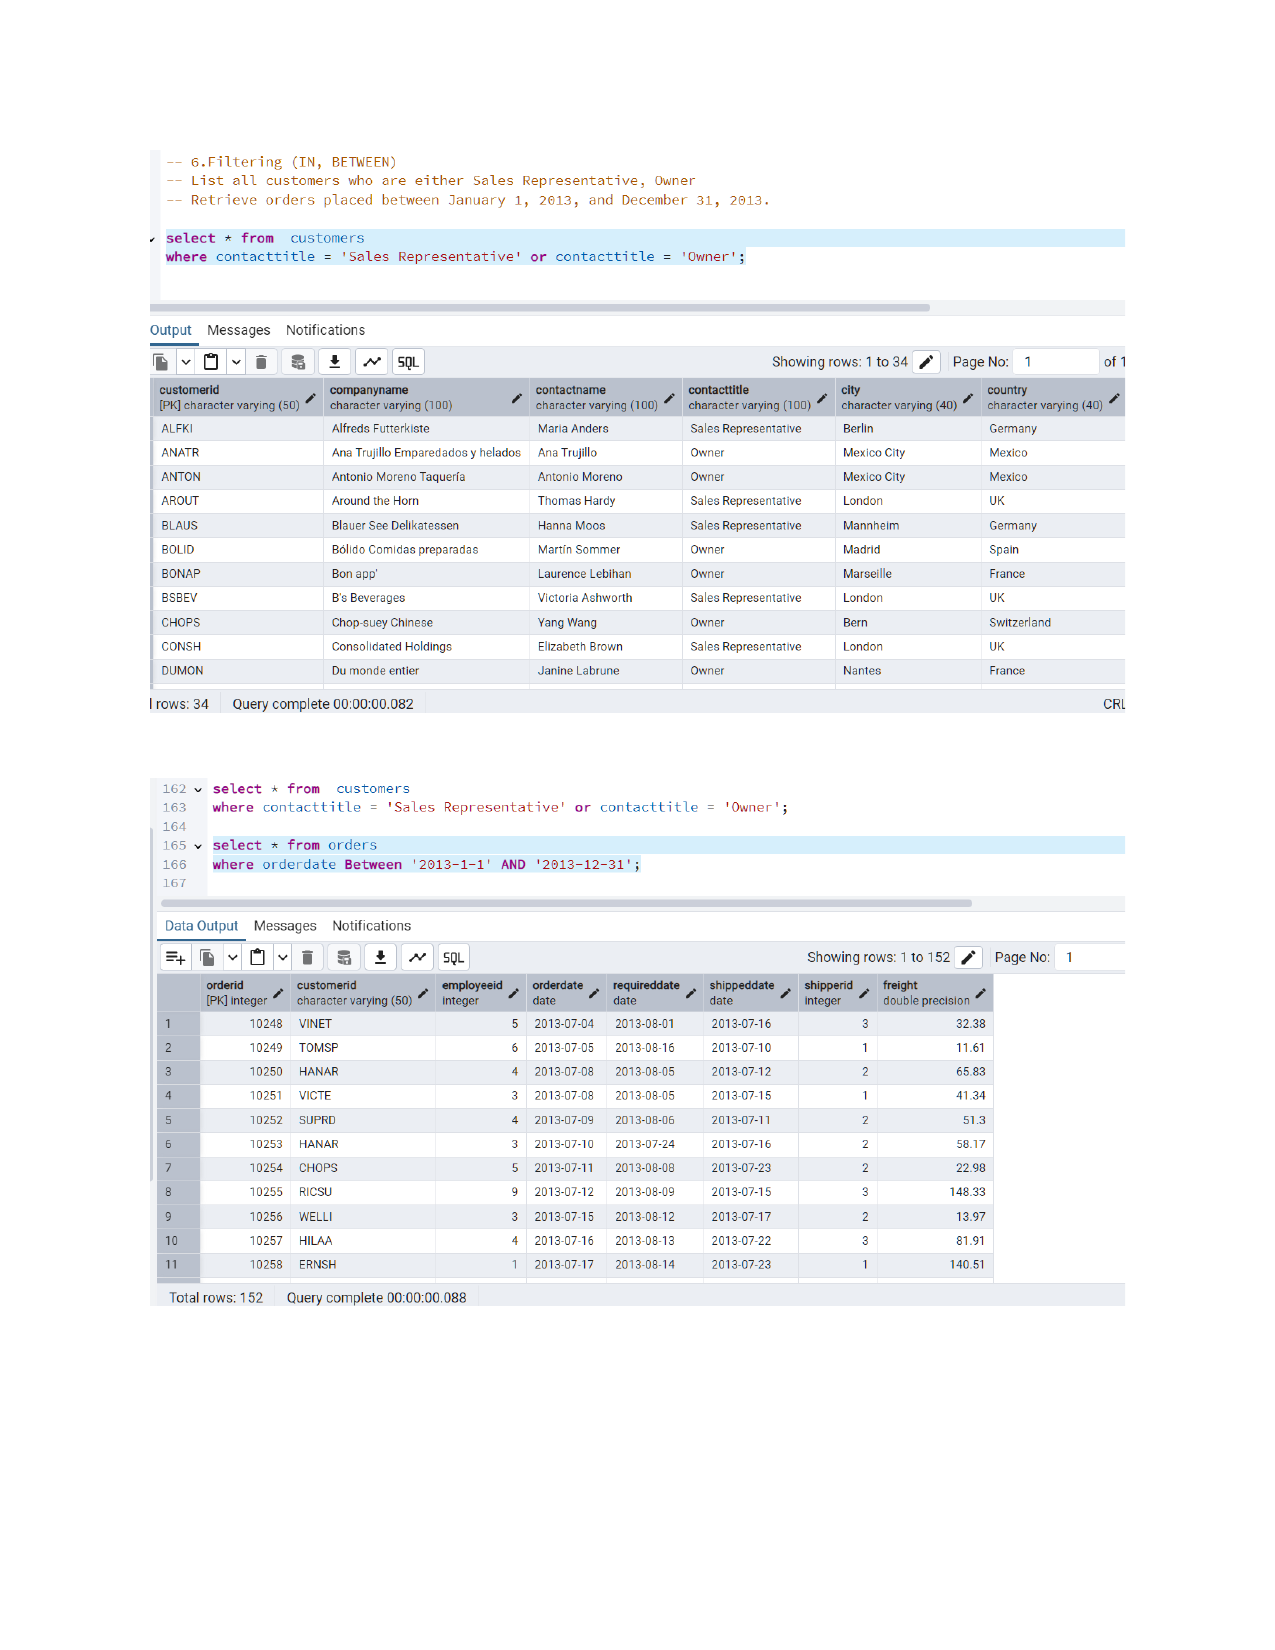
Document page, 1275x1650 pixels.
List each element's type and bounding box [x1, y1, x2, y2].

picture [150, 778, 1125, 1306]
picture [150, 150, 1125, 713]
